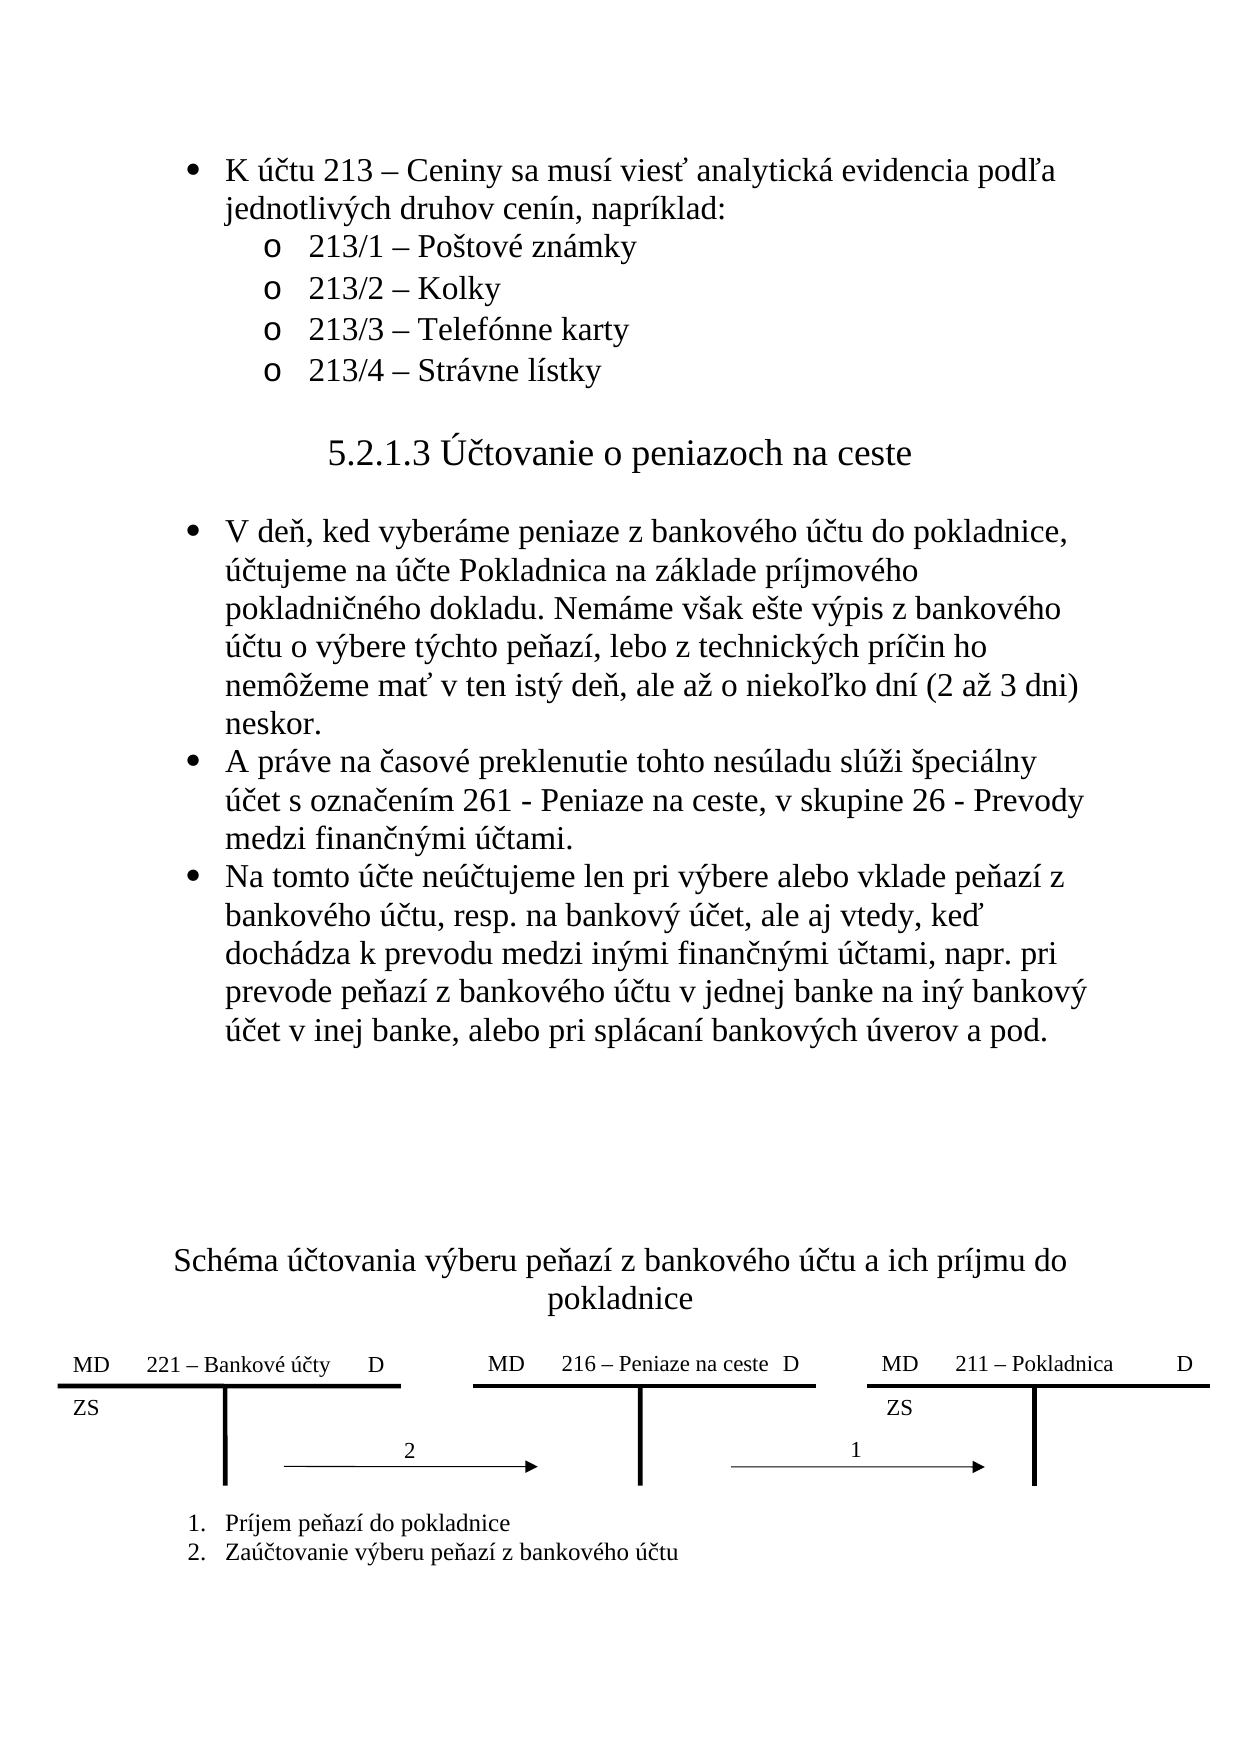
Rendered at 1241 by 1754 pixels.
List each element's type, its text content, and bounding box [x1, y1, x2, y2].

list 213/4 – Strávne lístky [262, 350, 1090, 392]
list 213/1 – Poštové známky [262, 227, 1090, 268]
list Zaúčtovanie výberu peňazí z bankového účtu [187, 1537, 1090, 1566]
list 213/2 – Kolky [262, 268, 1090, 309]
text Schéma účtovania výberu peňazí z bankového účtu a ich príjmu do pokladnice [150, 1240, 1090, 1316]
list A práve na časové preklenutie tohto nesúladu slúži špeciálny účet s označením 261 - Peniaze na ceste, v skupine 26 - Prevody medzi finančnými účtami. [187, 741, 1090, 856]
list Príjem peňazí do pokladnice [187, 1508, 1090, 1537]
list Na tomto účte neúčtujeme len pri výbere alebo vklade peňazí z bankového účtu, resp. na bankový účet, ale aj vtedy, keď dochádza k prevodu medzi inými finančnými účtami, napr. pri prevode peňazí z bankového účtu v jednej banke na iný bankový účet v inej banke, alebo pri splácaní bankových úverov a pod. [187, 856, 1090, 1048]
text 5.2.1.3 Účtovanie o peniazoch na ceste [150, 430, 1090, 473]
list K účtu 213 – Ceniny sa musí viesť analytická evidencia podľa jednotlivých druhov cenín, napríklad: [187, 150, 1090, 227]
list V deň, ked vyberáme peniaze z bankového účtu do pokladnice, účtujeme na účte Pokladnica na základe príjmového pokladničného dokladu. Nemáme však ešte výpis z bankového účtu o výbere týchto peňazí, lebo z technických príčin ho nemôžeme mať v ten istý deň, ale až o niekoľko dní (2 až 3 dni) neskor. [187, 511, 1090, 741]
list 213/3 – Telefónne karty [262, 309, 1090, 350]
